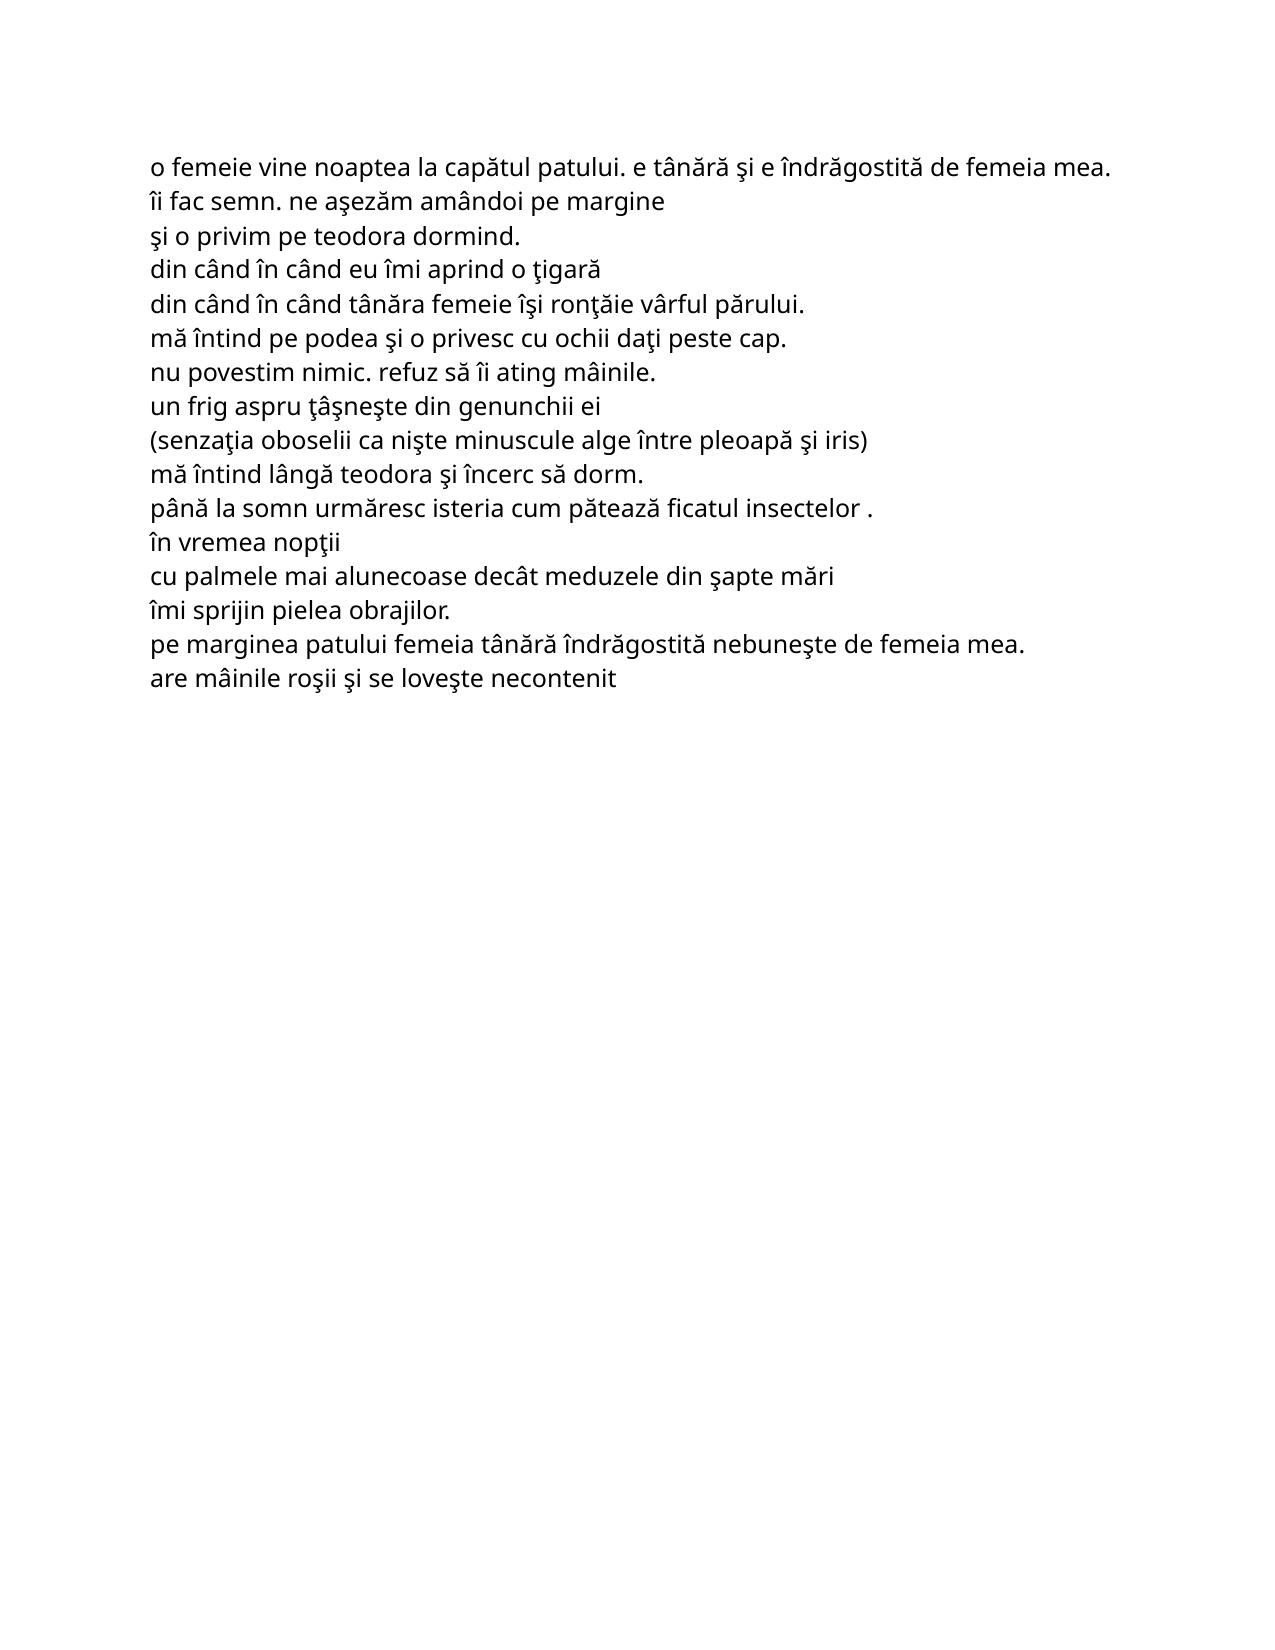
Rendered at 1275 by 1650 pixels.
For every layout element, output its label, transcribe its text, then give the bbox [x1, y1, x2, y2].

text îi fac semn. ne aşezăm amândoi pe margine [150, 184, 1125, 218]
text are mâinile roşii şi se loveşte necontenit [150, 661, 1125, 695]
text nu povestim nimic. refuz să îi ating mâinile. [150, 354, 1125, 388]
text din când în când tânăra femeie îşi ronţăie vârful părului. [150, 286, 1125, 320]
text (senzaţia oboselii ca nişte minuscule alge între pleoapă şi iris) [150, 422, 1125, 457]
text îmi sprijin pielea obrajilor. [150, 593, 1125, 627]
text mă întind pe podea şi o privesc cu ochii daţi peste cap. [150, 320, 1125, 354]
text pe marginea patului femeia tânără îndrăgostită nebuneşte de femeia mea. [150, 627, 1125, 661]
text din când în când eu îmi aprind o ţigară [150, 252, 1125, 286]
text o femeie vine noaptea la capătul patului. e tânără şi e îndrăgostită de femeia mea. [150, 150, 1125, 184]
text în vremea nopţii [150, 525, 1125, 559]
text mă întind lângă teodora şi încerc să dorm. [150, 457, 1125, 491]
text cu palmele mai alunecoase decât meduzele din şapte mări [150, 559, 1125, 593]
text până la somn urmăresc isteria cum pătează ficatul insectelor . [150, 491, 1125, 525]
text şi o privim pe teodora dormind. [150, 218, 1125, 252]
text un frig aspru ţâşneşte din genunchii ei [150, 388, 1125, 422]
